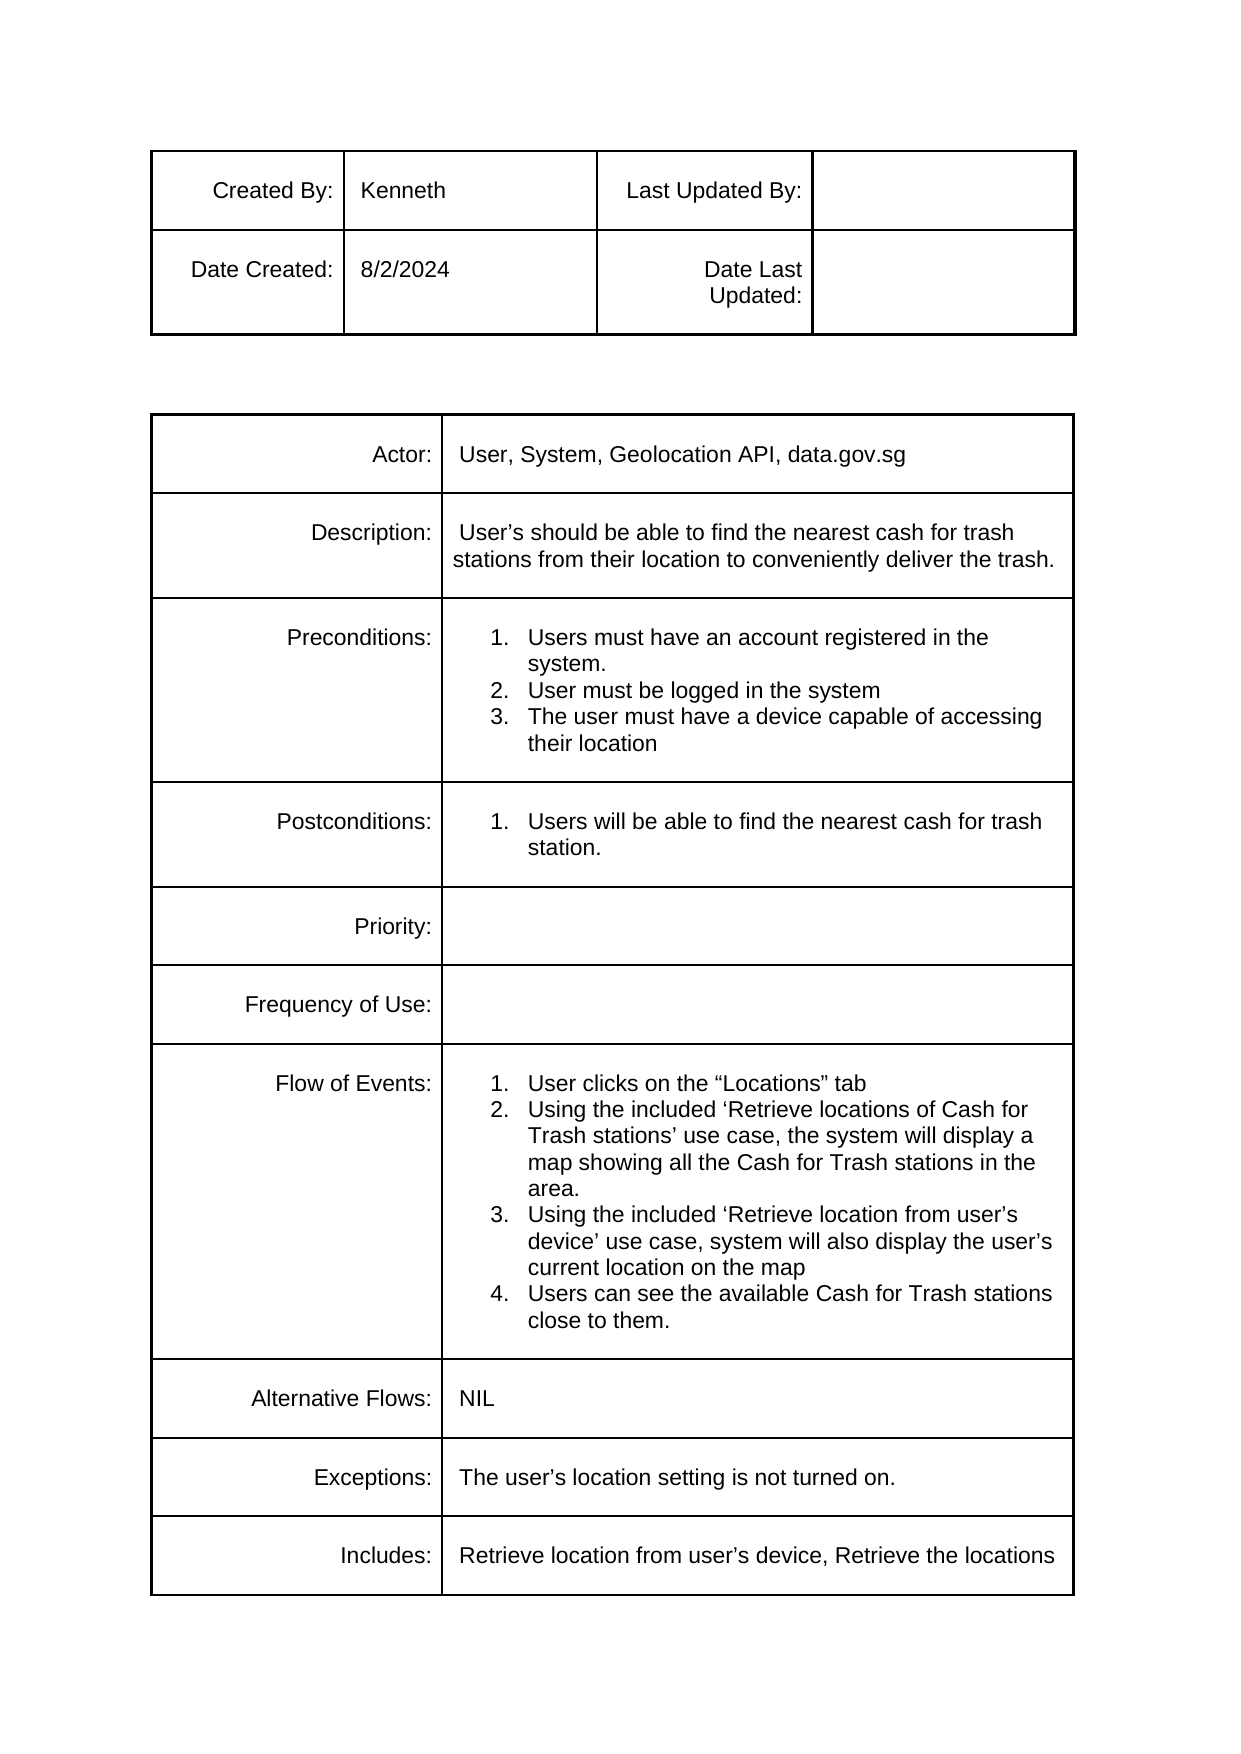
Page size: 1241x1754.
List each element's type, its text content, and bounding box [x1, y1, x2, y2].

table_cell Users will be able to find the nearest cash for trash station. [443, 783, 1072, 886]
table_cell Last Updated By: [598, 152, 811, 228]
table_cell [443, 1517, 1072, 1593]
table_cell User clicks on the “Locations” tab Using the included ‘Retrieve locations of Cash for Trash stations’ use case, the system will display a map showing all the Cash for Trash stations in the area. Using the included ‘Retrieve location from user’s device’ use case, system will also display the user’s current location on the map Users can see the available Cash for Trash stations close to them. [443, 1045, 1072, 1358]
table_cell Date Last Updated: [598, 231, 811, 333]
table_cell Frequency of Use: [153, 966, 441, 1042]
table_cell Preconditions: [153, 599, 441, 781]
table_cell Flow of Events: [153, 1045, 441, 1358]
table_cell Alternative Flows: [153, 1360, 441, 1437]
table_cell Postconditions: [153, 783, 441, 886]
table_cell Priority: [153, 888, 441, 964]
table_cell Includes: [153, 1517, 441, 1593]
table_cell [443, 888, 1072, 964]
table_cell [814, 231, 1073, 333]
table_cell Date Created: [153, 231, 343, 333]
table_cell Exceptions: [153, 1439, 441, 1515]
table_cell Description: [153, 494, 441, 597]
table_cell 8/2/2024 [345, 231, 596, 333]
table_cell [814, 152, 1073, 228]
table_cell NIL [443, 1360, 1072, 1437]
table_cell [443, 966, 1072, 1042]
table_cell Users must have an account registered in the system. User must be logged in the system The user must have a device capable of accessing their location [443, 599, 1072, 781]
table_cell Created By: [153, 152, 343, 228]
table_header Actor: [153, 416, 441, 492]
table_header User, System, Geolocation API, data.gov.sg [443, 416, 1072, 492]
table_cell User’s should be able to find the nearest cash for trash stations from their location to conveniently deliver the trash. [443, 494, 1072, 597]
table_cell Kenneth [345, 152, 596, 228]
table_cell The user’s location setting is not turned on. [443, 1439, 1072, 1515]
